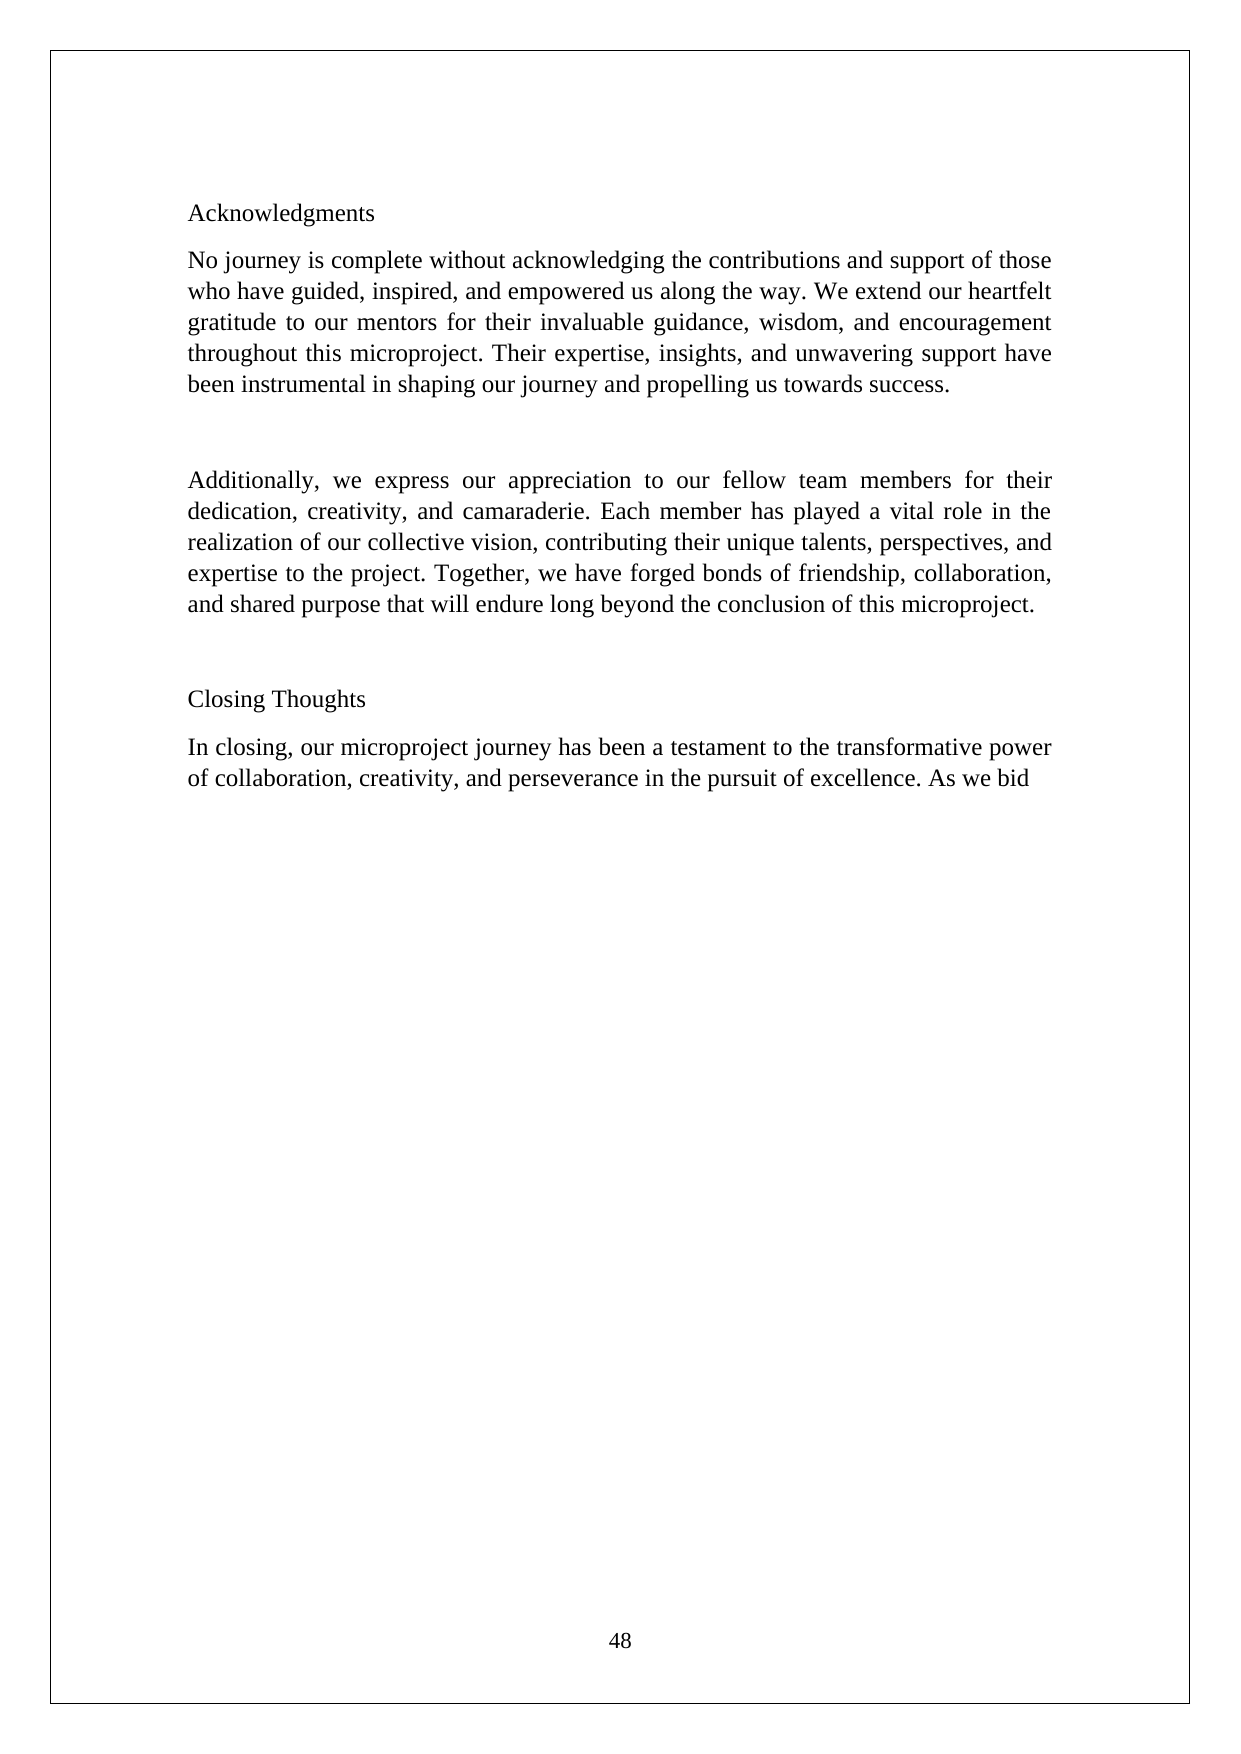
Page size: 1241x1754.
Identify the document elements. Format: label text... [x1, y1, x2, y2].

text No journey is complete without acknowledging the contributions and support of those who have guided, inspired, and empowered us along the way. We extend our heartfelt gratitude to our mentors for their invaluable guidance, wisdom, and encouragement throughout this microproject. Their expertise, insights, and unwavering support have been instrumental in shaping our journey and propelling us towards success. [187, 245, 1053, 398]
text Additionally, we express our appreciation to our fellow team members for their dedication, creativity, and camaraderie. Each member has played a vital role in the realization of our collective vision, contributing their unique talents, perspectives, and expertise to the project. Together, we have forged bonds of friendship, collaboration, and shared purpose that will endure long beyond the conclusion of this microproject. [187, 465, 1053, 618]
text Closing Thoughts [187, 684, 1053, 713]
text In closing, our microproject journey has been a testament to the transformative power of collaboration, creativity, and perseverance in the pursuit of excellence. As we bid [187, 732, 1053, 792]
text Acknowledgments [187, 198, 1053, 226]
